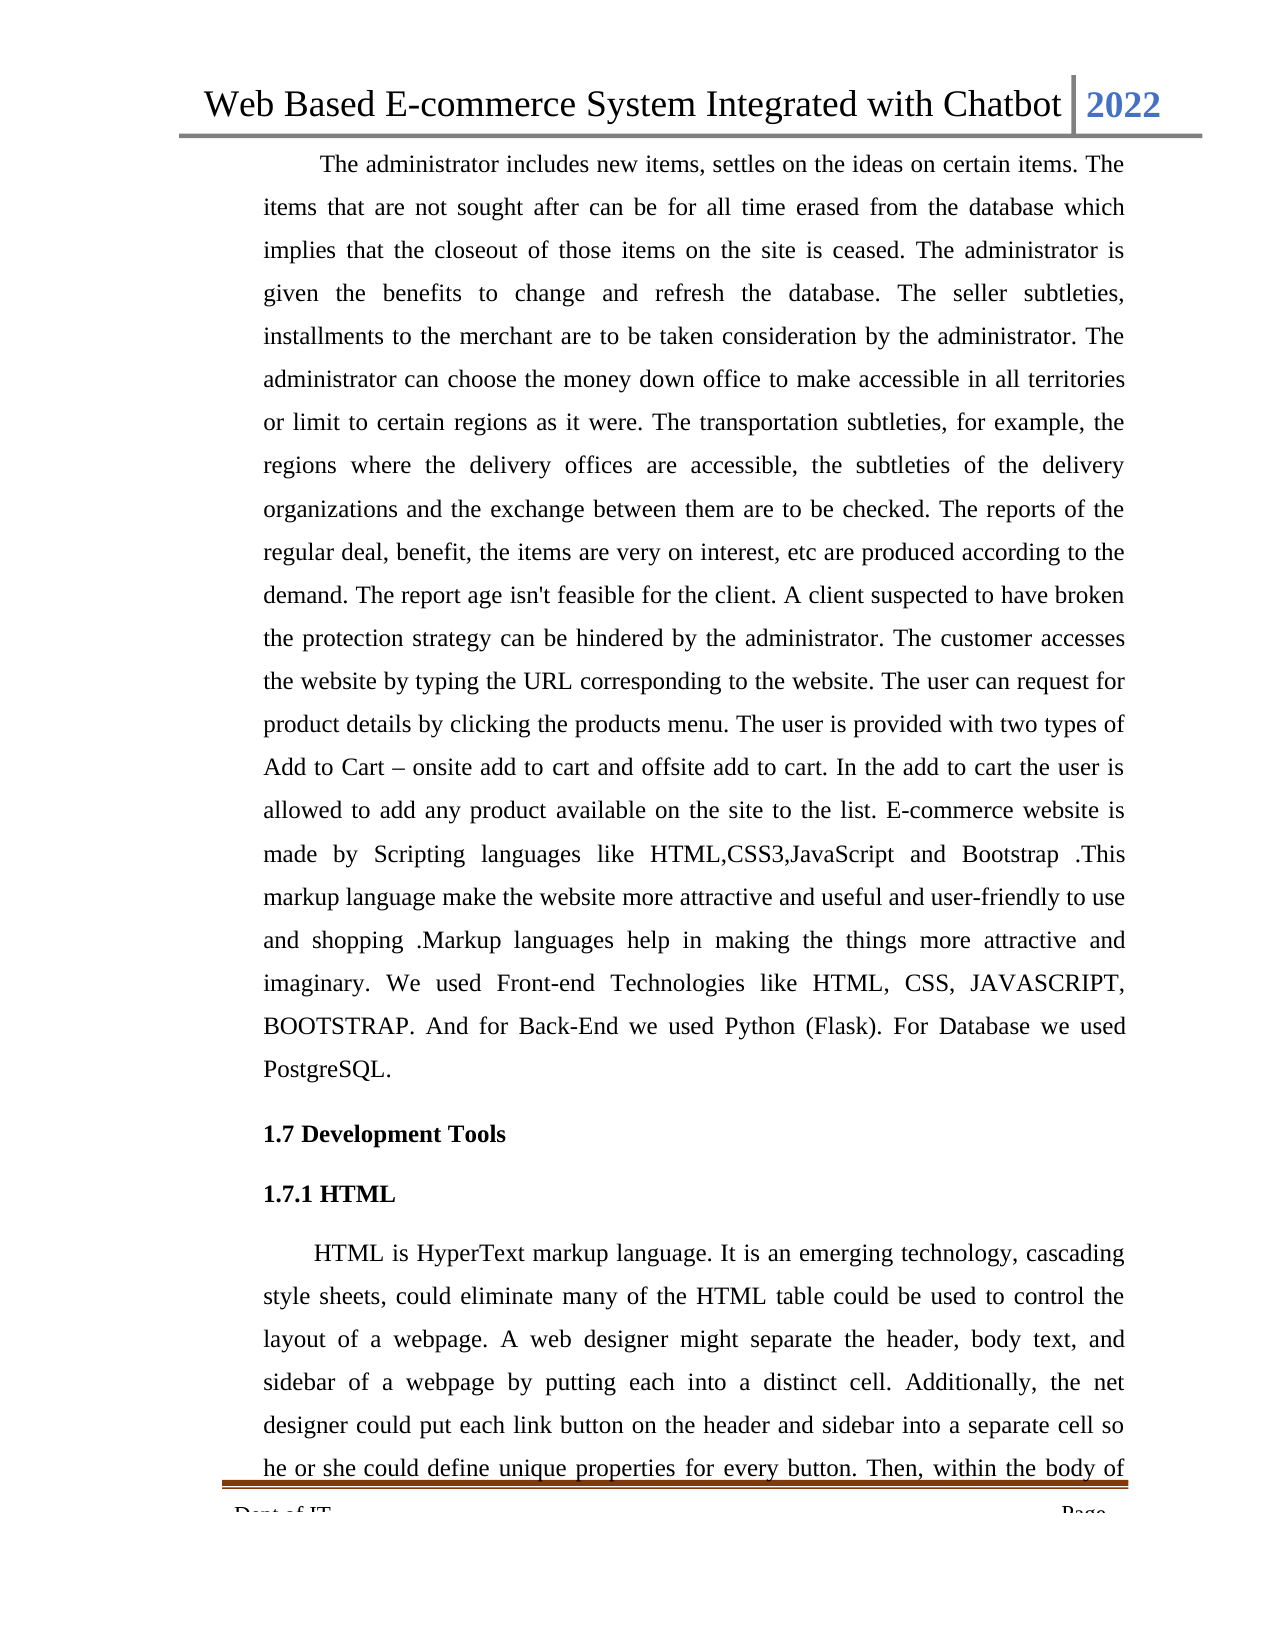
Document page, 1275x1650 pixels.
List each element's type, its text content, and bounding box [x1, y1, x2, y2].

text The administrator includes new items, settles on the ideas on certain items. The items that are not sought after can be for all time erased from the database which implies that the closeout of those items on the site is ceased. The administrator is given the benefits to change and refresh the database. The seller subtleties, installments to the merchant are to be taken consideration by the administrator. The administrator can choose the money down office to make accessible in all territories or limit to certain regions as it were. The transportation subtleties, for example, the regions where the delivery offices are accessible, the subtleties of the delivery organizations and the exchange between them are to be checked. The reports of the regular deal, benefit, the items are very on interest, etc are produced according to the demand. The report age isn't feasible for the client. A client suspected to have broken the protection strategy can be hindered by the administrator. The customer accesses the website by typing the URL corresponding to the website. The user can request for product details by clicking the products menu. The user is provided with two types of Add to Cart – onsite add to cart and offsite add to cart. In the add to cart the user is allowed to add any product available on the site to the list. E-commerce website is made by Scripting languages like HTML,CSS3,JavaScript and Bootstrap .This markup language make the website more attractive and useful and user-friendly to use and shopping .Markup languages help in making the things more attractive and imaginary. We used Front-end Technologies like HTML, CSS, JAVASCRIPT, BOOTSTRAP. And for Back-End we used Python (Flask). For Database we used PostgreSQL. [263, 149, 1126, 1083]
subtitle Development Tools [263, 1119, 1198, 1148]
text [263, 1238, 1125, 1482]
list HTML [263, 1179, 1198, 1207]
